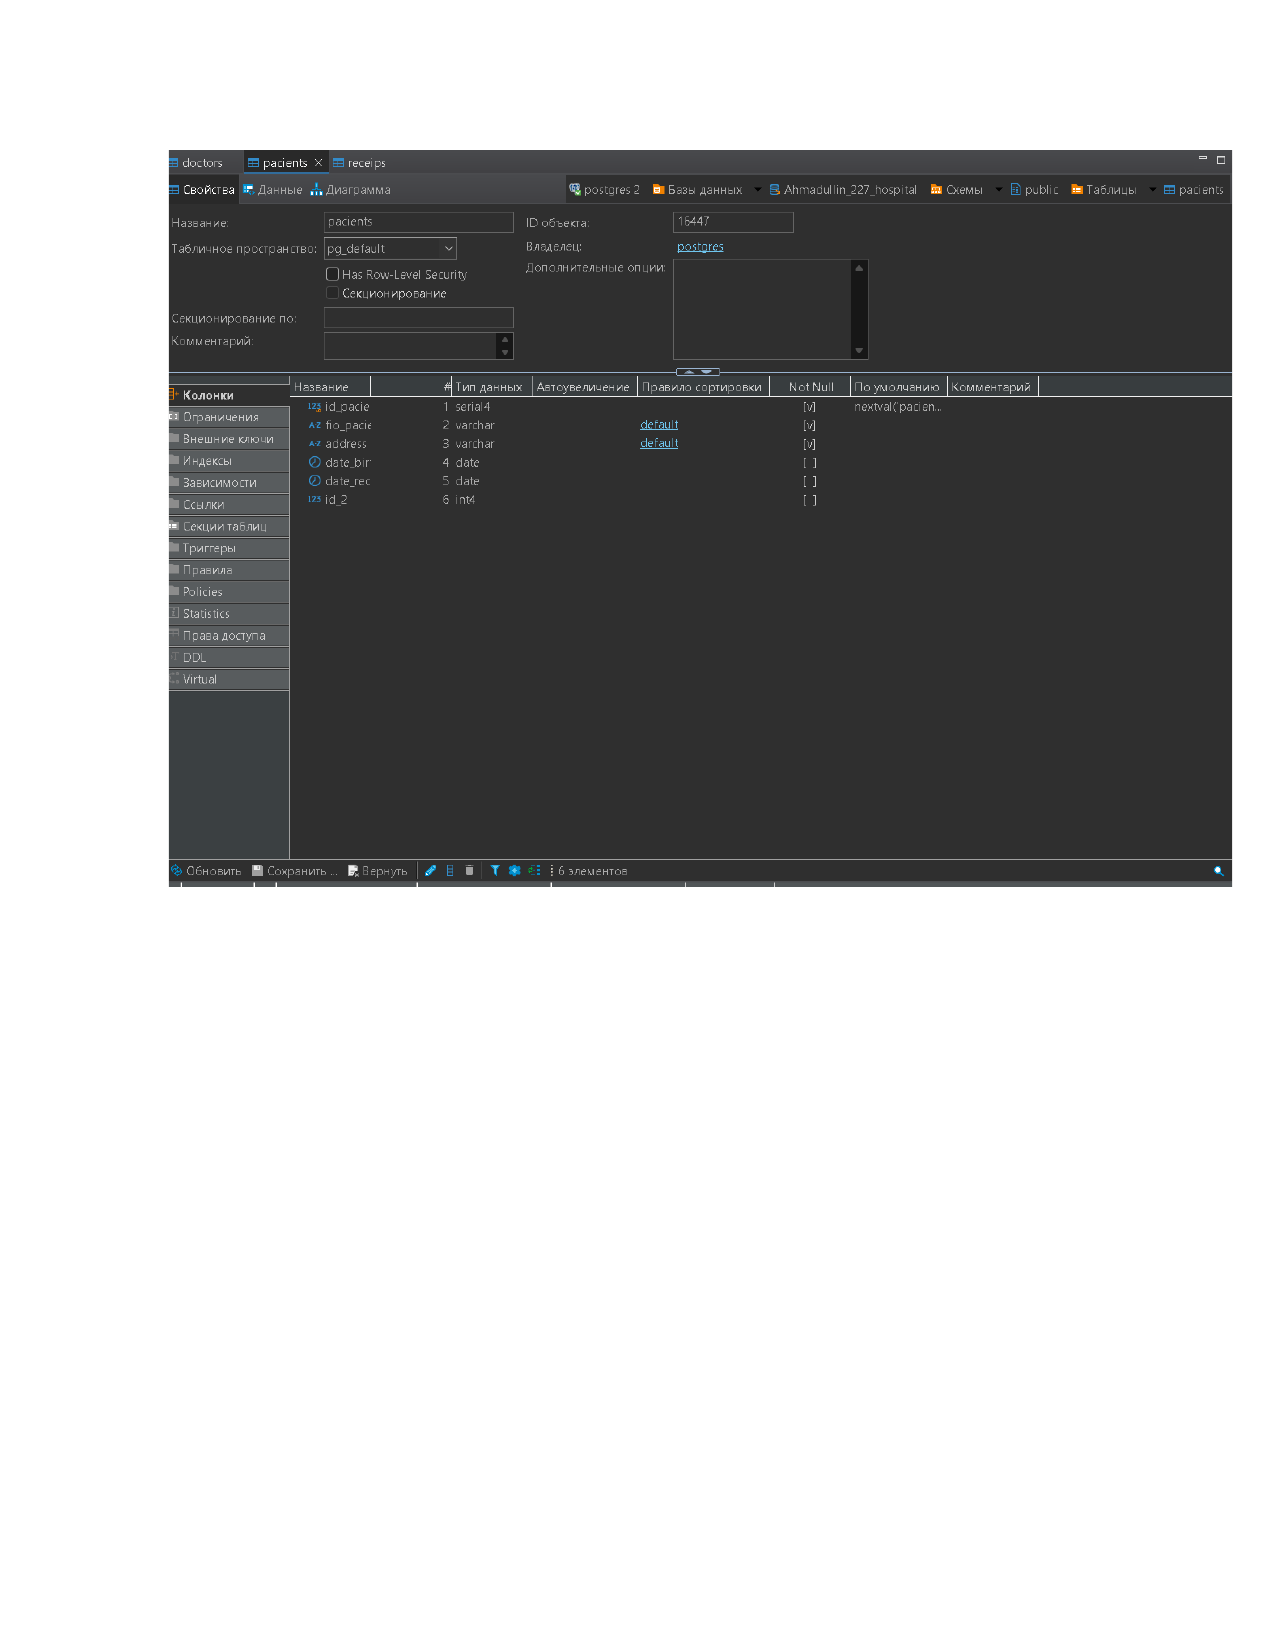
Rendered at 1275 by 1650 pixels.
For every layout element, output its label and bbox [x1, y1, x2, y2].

picture [168, 150, 1233, 887]
